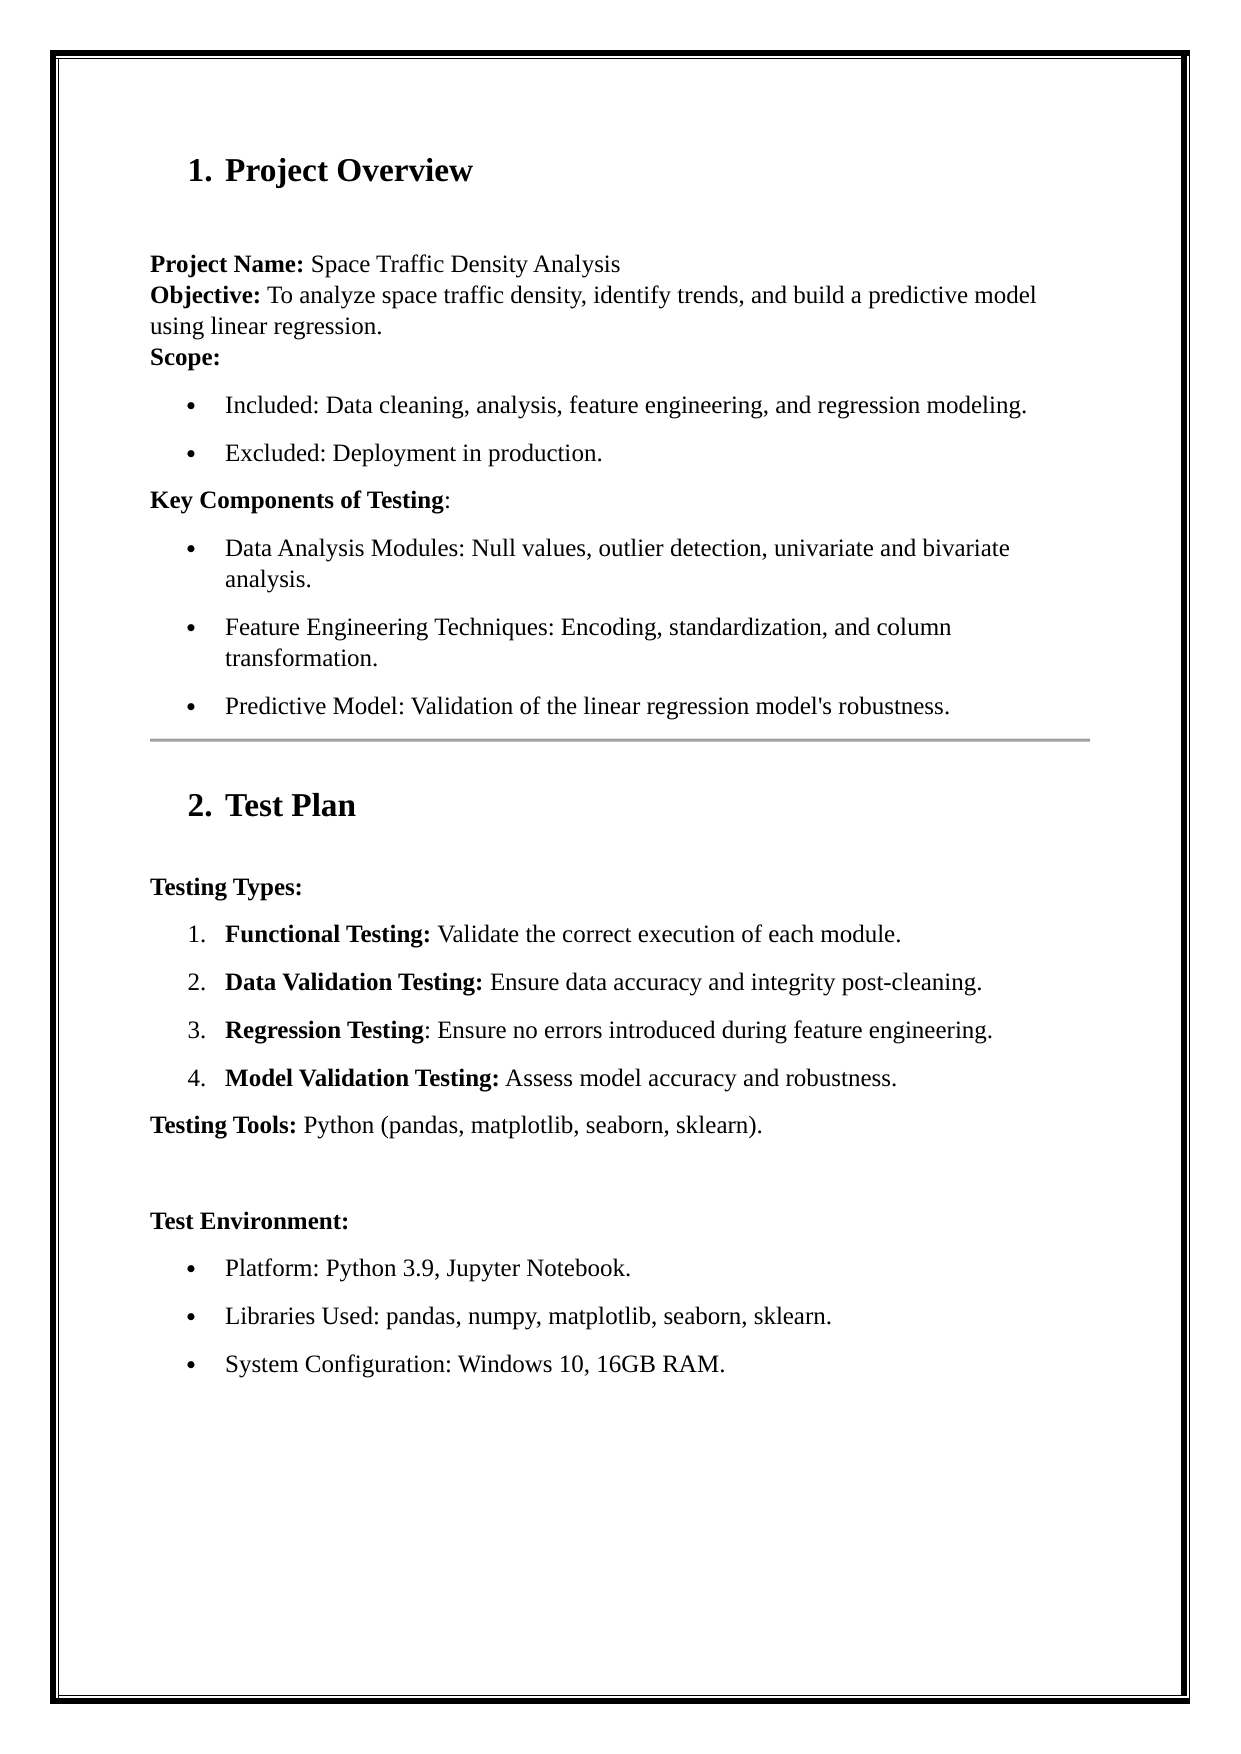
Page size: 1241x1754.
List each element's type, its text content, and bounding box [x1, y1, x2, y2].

list Excluded: Deployment in production. [187, 438, 1090, 467]
list Feature Engineering Techniques: Encoding, standardization, and column transformation. [187, 612, 1090, 672]
text Project Name: Space Traffic Density Analysis Objective: To analyze space traffic density, identify trends, and build a predictive model using linear regression. Scope: [150, 249, 1090, 371]
list Model Validation Testing: Assess model accuracy and robustness. [187, 1063, 1090, 1091]
list Included: Data cleaning, analysis, feature engineering, and regression modeling. [187, 390, 1090, 419]
list Data Analysis Modules: Null values, outlier detection, univariate and bivariate analysis. [187, 533, 1090, 593]
text Testing Tools: Python (pandas, matplotlib, seaborn, sklearn). [150, 1110, 1090, 1139]
list Functional Testing: Validate the correct execution of each module. [187, 919, 1090, 948]
list Platform: Python 3.9, Jupyter Notebook. [187, 1253, 1090, 1282]
text Test Environment: [150, 1206, 1090, 1234]
text Key Components of Testing: [150, 486, 1090, 514]
list Predictive Model: Validation of the linear regression model's robustness. [187, 691, 1090, 719]
list Project Overview [187, 150, 1090, 188]
list Data Validation Testing: Ensure data accuracy and integrity post-cleaning. [187, 967, 1090, 996]
list Regression Testing: Ensure no errors introduced during feature engineering. [187, 1015, 1090, 1044]
list Libraries Used: pandas, numpy, matplotlib, seaborn, sklearn. [187, 1301, 1090, 1330]
text Testing Types: [150, 872, 1090, 901]
list System Configuration: Windows 10, 16GB RAM. [187, 1349, 1090, 1378]
list Test Plan [187, 785, 1090, 824]
